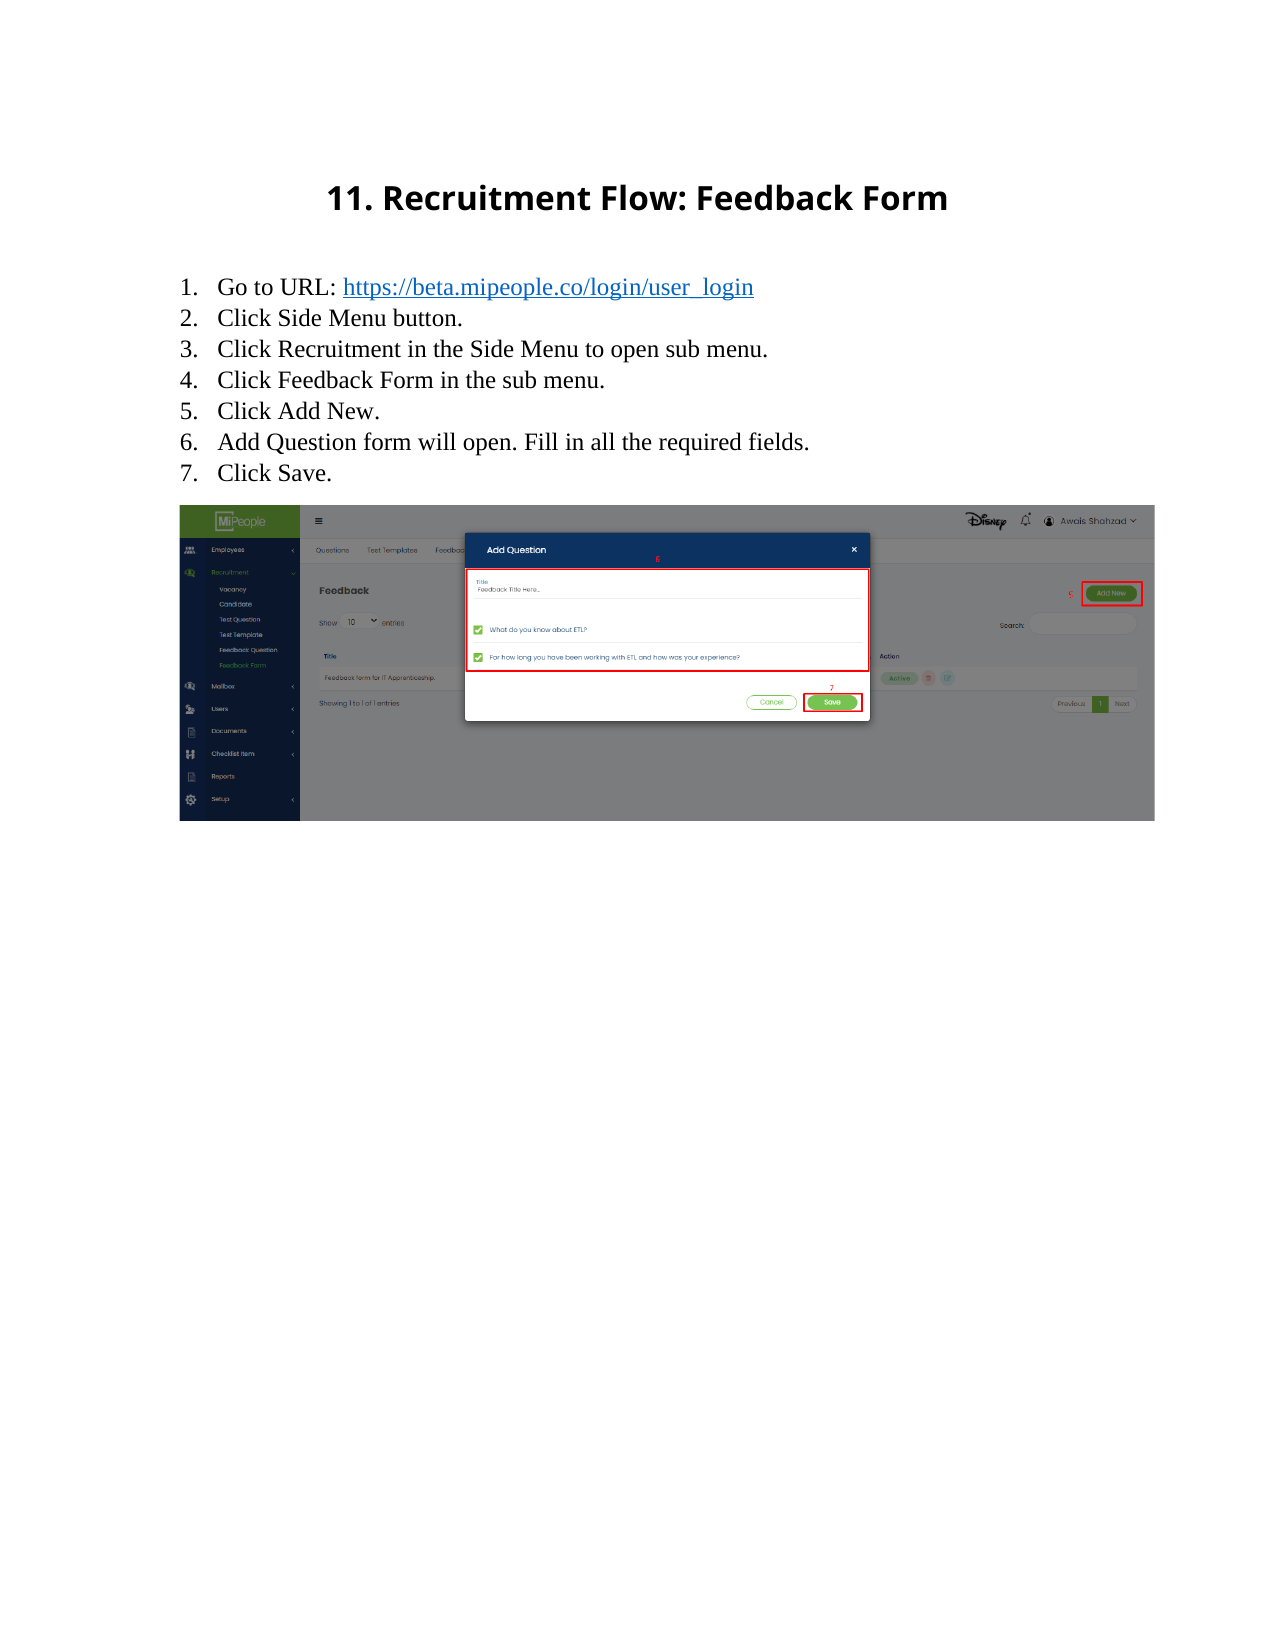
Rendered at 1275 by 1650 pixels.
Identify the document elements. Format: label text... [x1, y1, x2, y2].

list Go to URL: https://beta.mipeople.co/login/user_login [179, 272, 1125, 300]
subtitle 11. Recruitment Flow: Feedback Form [150, 175, 1125, 220]
list Click Add New. [179, 396, 1125, 424]
list Add Question form will open. Fill in all the required fields. [179, 427, 1125, 456]
list Click Save. [179, 458, 1125, 487]
list Click Side Menu button. [179, 303, 1125, 331]
list Click Recruitment in the Side Menu to open sub menu. [179, 334, 1125, 362]
picture [179, 505, 1155, 821]
list Click Feedback Form in the sub menu. [179, 365, 1125, 393]
